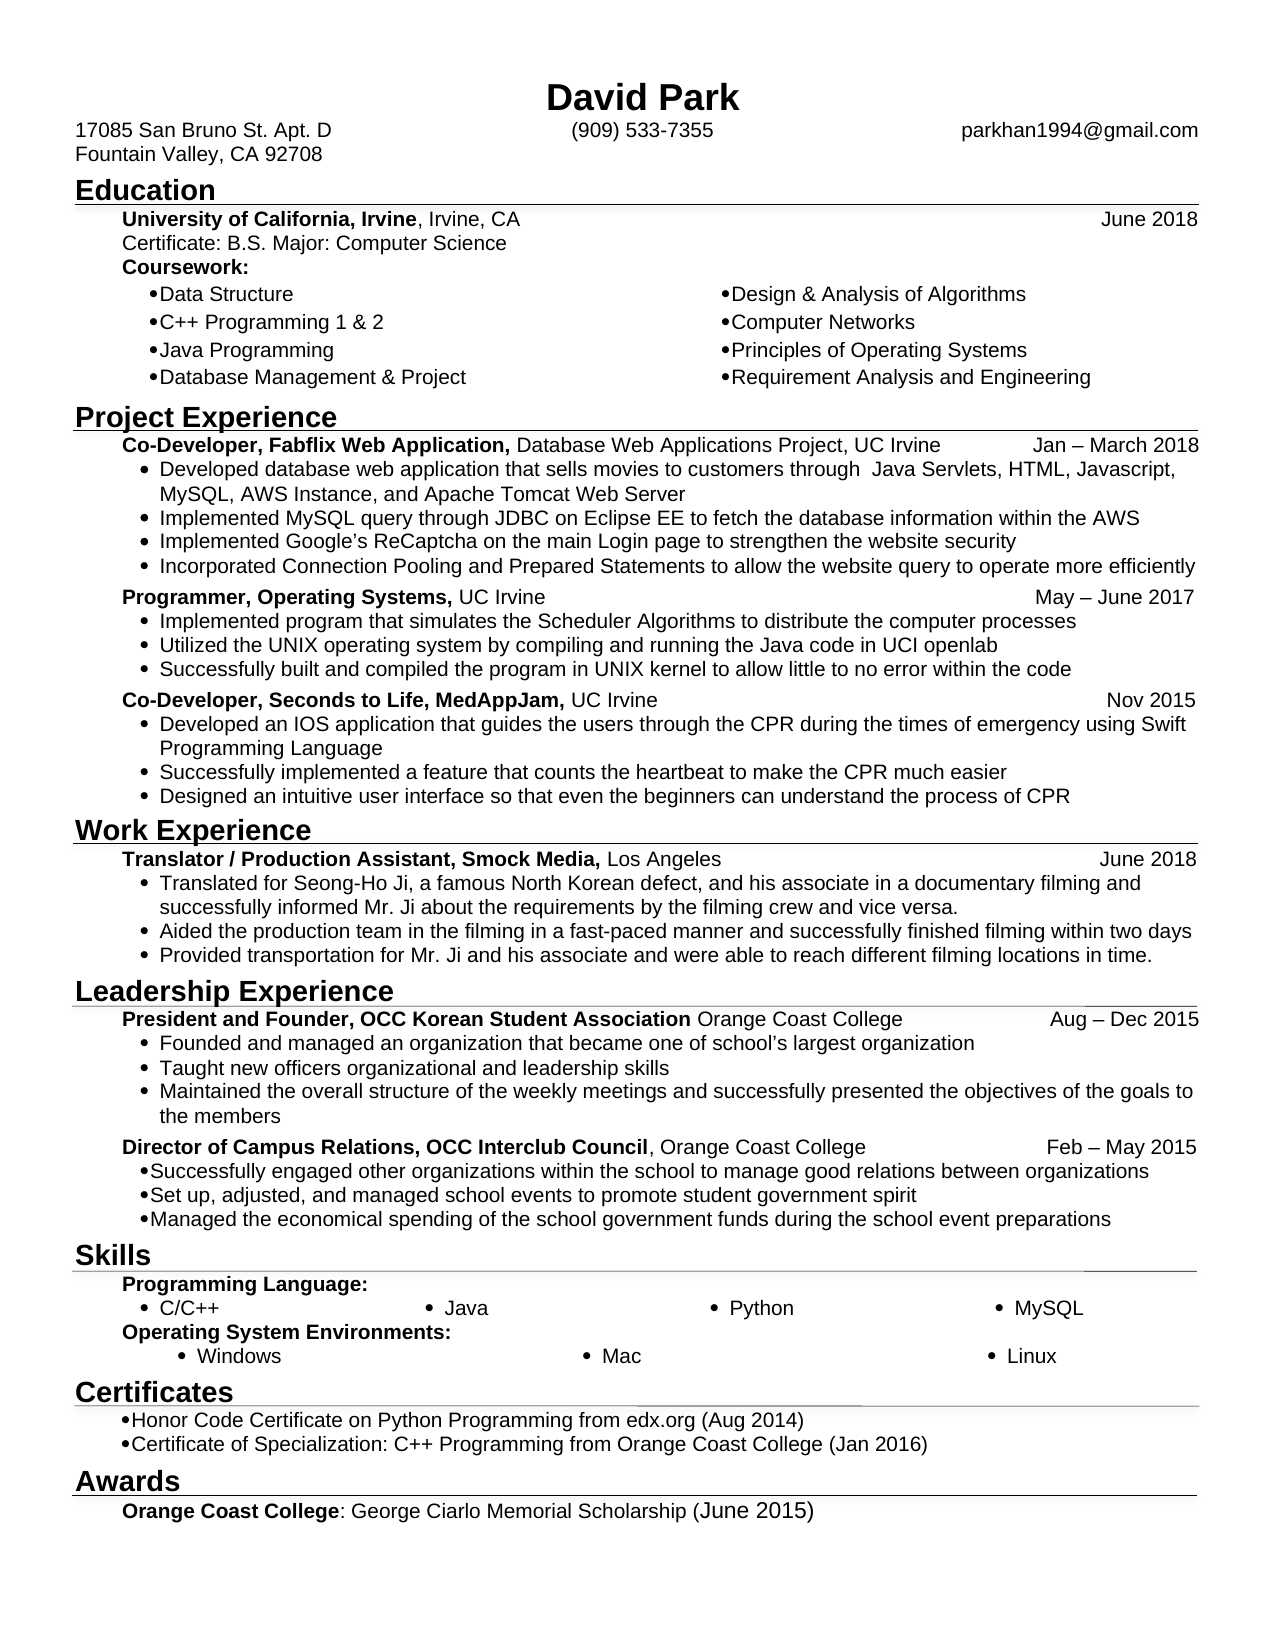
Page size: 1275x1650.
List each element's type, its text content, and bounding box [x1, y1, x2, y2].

text Project Experience [75, 400, 1200, 433]
text David Park [75, 75, 1200, 118]
text Co-Developer, Seconds to Life, MedAppJam, UC Irvine Nov 2015 [122, 688, 1200, 712]
list Managed the economical spending of the school government funds during the school event preparations [141, 1207, 1200, 1231]
text Work Experience [75, 813, 1200, 846]
text Director of Campus Relations, OCC Interclub Council, Orange Coast College Feb – May 2015 [122, 1134, 1200, 1158]
list C/C++ [141, 1295, 345, 1319]
list Linux [988, 1343, 1200, 1367]
text Awards [75, 1463, 1200, 1497]
text Leadership Experience [75, 974, 1200, 1007]
text Fountain Valley, CA 92708 [75, 142, 1200, 166]
list Implemented program that simulates the Scheduler Algorithms to distribute the computer processes [141, 609, 1200, 633]
list Incorporated Connection Pooling and Prepared Statements to allow the website query to operate more efficiently [141, 553, 1200, 577]
text President and Founder, OCC Korean Student Association Orange Coast College Aug – Dec 2015 [47, 1007, 1200, 1031]
list Designed an intuitive user interface so that even the beginners can understand the process of CPR [141, 784, 1200, 808]
list Maintained the overall structure of the weekly meetings and successfully presented the objectives of the goals to the members [141, 1079, 1200, 1127]
list Python [711, 1295, 915, 1319]
list Utilized the UNIX operating system by compiling and running the Java code in UCI openlab [141, 633, 1200, 657]
text Co-Developer, Fabflix Web Application, Database Web Applications Project, UC Irvine Jan – March 2018 [122, 433, 1200, 457]
list Mac [583, 1343, 795, 1367]
list Implemented MySQL query through JDBC on Eclipse EE to fetch the database information within the AWS [141, 505, 1200, 529]
text Translator / Production Assistant, Smock Media, Los Angeles June 2018 [122, 846, 1200, 870]
list Aided the production team in the filming in a fast-paced manner and successfully finished filming within two days [141, 918, 1200, 942]
list Certificate of Specialization: C++ Programming from Orange Coast College (Jan 2016) [122, 1432, 1200, 1456]
list Translated for Seong-Ho Ji, a famous North Korean defect, and his associate in a documentary filming and successfully informed Mr. Ji about the requirements by the filming crew and vice versa. [141, 870, 1200, 918]
list Implemented Google’s ReCaptcha on the main Login page to strengthen the website security [141, 529, 1200, 553]
text Programming Language: [47, 1271, 1200, 1295]
list Provided transportation for Mr. Ji and his associate and were able to reach different filming locations in time. [141, 942, 1200, 967]
text Skills [75, 1238, 1200, 1271]
text Certificate: B.S. Major: Computer Science [75, 231, 1200, 255]
list MySQL [996, 1295, 1200, 1319]
list Java Programming [150, 337, 628, 361]
text Programmer, Operating Systems, UC Irvine May – June 2017 [122, 585, 1200, 609]
text University of California, Irvine, Irvine, CA June 2018 [75, 207, 1200, 231]
list Successfully implemented a feature that counts the heartbeat to make the CPR much easier [141, 760, 1200, 784]
list Computer Networks [722, 310, 1200, 334]
list C++ Programming 1 & 2 [150, 310, 628, 334]
list Java [426, 1295, 630, 1319]
list Founded and managed an organization that became one of school’s largest organization [141, 1031, 1200, 1055]
list Principles of Operating Systems [722, 337, 1200, 361]
list Successfully built and compiled the program in UNIX kernel to allow little to no error within the code [141, 657, 1200, 681]
list Taught new officers organizational and leadership skills [141, 1055, 1200, 1079]
list Honor Code Certificate on Python Programming from edx.org (Aug 2014) [122, 1408, 1200, 1432]
text 17085 San Bruno St. Apt. D (909) 533-7355 parkhan1994@gmail.com [75, 118, 1200, 142]
list Windows [178, 1343, 390, 1367]
list Requirement Analysis and Engineering [722, 365, 1200, 389]
text Certificates [75, 1375, 1200, 1405]
text Education [75, 173, 1200, 207]
text Operating System Environments: [122, 1319, 1200, 1343]
list Developed an IOS application that guides the users through the CPR during the times of emergency using Swift Programming Language [141, 712, 1200, 760]
list Developed database web application that sells movies to customers through Java Servlets, HTML, Javascript, MySQL, AWS Instance, and Apache Tomcat Web Server [141, 457, 1200, 505]
list Data Structure [150, 282, 628, 306]
text Orange Coast College: George Ciarlo Memorial Scholarship (June 2015) [47, 1497, 1200, 1523]
list Successfully engaged other organizations within the school to manage good relations between organizations [141, 1158, 1200, 1183]
list Database Management & Project [150, 365, 628, 389]
list Set up, adjusted, and managed school events to promote student government spirit [141, 1183, 1200, 1207]
text Coursework: [122, 255, 1200, 279]
list Design & Analysis of Algorithms [722, 282, 1200, 306]
